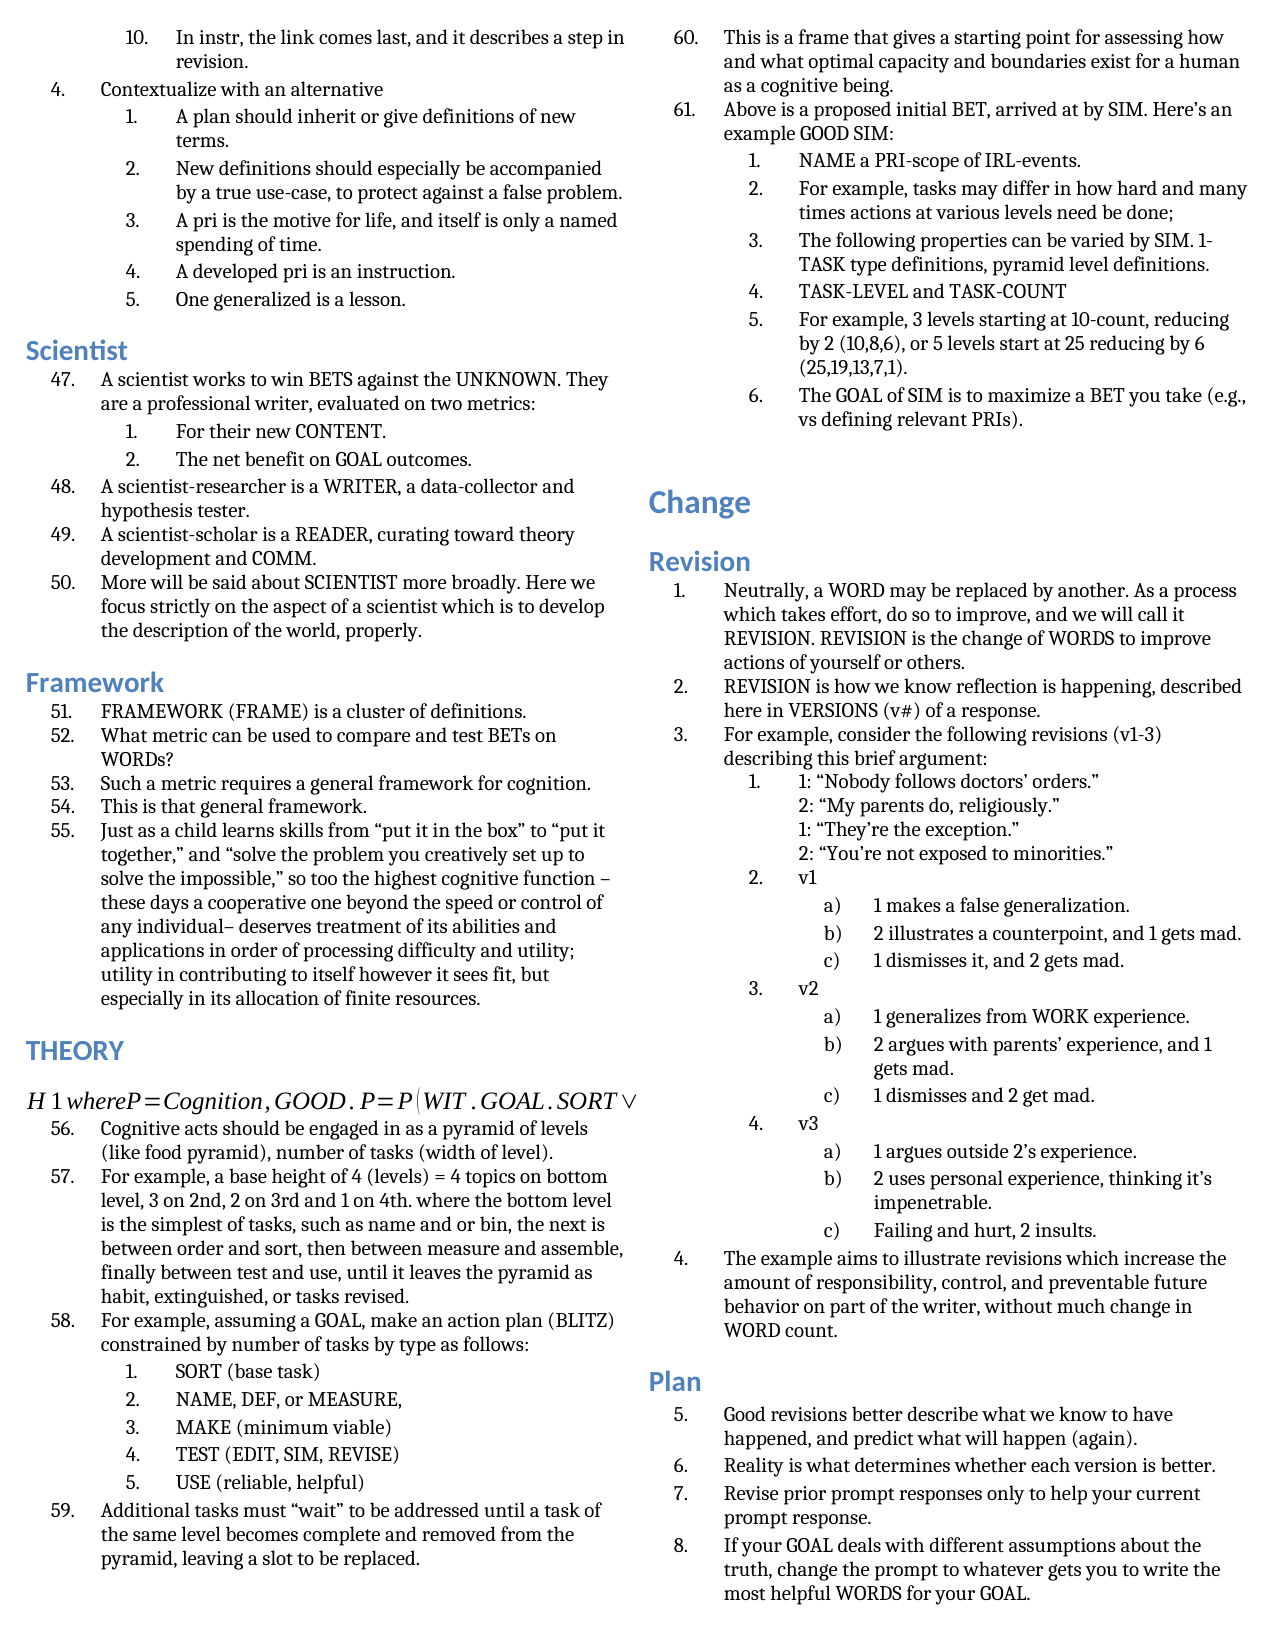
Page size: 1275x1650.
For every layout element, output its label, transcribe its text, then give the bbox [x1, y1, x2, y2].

list For example, tasks may differ in how hard and many times actions at various levels need be done; [749, 177, 1249, 225]
list A scientist works to win BETS against the UNKNOWN. They are a professional writer, evaluated on two metrics: [51, 368, 626, 416]
list v2 [749, 977, 1249, 1001]
list A scientist-researcher is a WRITER, a data-collector and hypothesis tester. [51, 475, 626, 523]
list 1 makes a false generalization. [824, 894, 1249, 918]
list More will be said about SCIENTIST more broadly. Here we focus strictly on the aspect of a scientist which is to develop the description of the world, properly. [51, 571, 626, 643]
list FRAMEWORK (FRAME) is a cluster of definitions. [51, 699, 626, 723]
list TEST (EDIT, SIM, REVISE) [126, 1443, 626, 1467]
list 1 generalizes from WORK experience. [824, 1004, 1249, 1028]
list NAME, DEF, or MEASURE, [126, 1388, 626, 1412]
list 1 dismisses and 2 get mad. [824, 1084, 1249, 1108]
list For example, a base height of 4 (levels) = 4 topics on bottom level, 3 on 2nd, 2 on 3rd and 1 on 4th. where the bottom level is the simplest of tasks, such as name and or bin, the next is between order and sort, then between measure and assemble, finally between test and use, until it leaves the pyramid as habit, extinguished, or tasks revised. [51, 1164, 626, 1308]
subtitle Framework [26, 664, 626, 699]
list 1 dismisses it, and 2 gets mad. [824, 949, 1249, 973]
list This is that general framework. [51, 795, 626, 819]
list 2 illustrates a counterpoint, and 1 gets mad. [824, 921, 1249, 945]
list v3 [749, 1112, 1249, 1136]
subtitle Revision [649, 543, 1249, 578]
list This is a frame that gives a starting point for assessing how and what optimal capacity and boundaries exist for a human as a cognitive being. [674, 26, 1249, 97]
list What metric can be used to compare and test BETs on WORDs? [51, 723, 626, 771]
list 2 argues with parents’ experience, and 1 gets mad. [824, 1032, 1249, 1080]
list 1: “Nobody follows doctors’ orders.” 2: “My parents do, religiously.” 1: “They’re the exception.” 2: “You’re not exposed to minorities.” [749, 770, 1249, 866]
list TASK-LEVEL and TASK-COUNT [749, 280, 1249, 304]
subtitle Change [649, 481, 1249, 522]
list The GOAL of SIM is to maximize a BET you take (e.g., vs defining relevant PRIs). [749, 383, 1249, 431]
list Good revisions better describe what we know to have happened, and predict what will happen (again). [674, 1402, 1249, 1450]
list NAME a PRI-scope of IRL-events. [749, 149, 1249, 173]
list MAKE (minimum viable) [126, 1415, 626, 1439]
subtitle Plan [649, 1363, 1249, 1399]
subtitle THEORY [26, 1032, 626, 1067]
list For example, 3 levels starting at 10-count, reducing by 2 (10,8,6), or 5 levels start at 25 reducing by 6 (25,19,13,7,1). [749, 308, 1249, 380]
list A pri is the motive for life, and itself is only a named spending of time. [126, 208, 626, 256]
list For their new CONTENT. [126, 420, 626, 444]
list 2 uses personal experience, thinking it’s impenetrable. [824, 1167, 1249, 1215]
list Contextualize with an alternative [51, 77, 626, 101]
list In instr, the link comes last, and it describes a step in revision. [126, 26, 626, 73]
list A scientist-scholar is a READER, curating toward theory development and COMM. [51, 523, 626, 571]
list Above is a proposed initial BET, arrived at by SIM. Here’s an example GOOD SIM: [674, 97, 1249, 145]
list For example, consider the following revisions (v1-3) describing this brief argument: [674, 722, 1249, 770]
list SORT (base task) [126, 1360, 626, 1384]
list REVISION is how we know reflection is happening, described here in VERSIONS (v#) of a response. [674, 674, 1249, 722]
list Neutrally, a WORD may be replaced by another. As a process which takes effort, do so to improve, and we will call it REVISION. REVISION is the change of WORDS to improve actions of yourself or others. [674, 578, 1249, 674]
list v1 [749, 866, 1249, 890]
list The following properties can be varied by SIM. 1-TASK type definitions, pyramid level definitions. [749, 228, 1249, 276]
list Just as a child learns skills from “put it in the box” to “put it together,” and “solve the problem you creatively set up to solve the impossible,” so too the highest cognitive function –these days a cooperative one beyond the speed or control of any individual– deserves treatment of its abilities and applications in order of processing difficulty and utility; utility in contributing to itself however it sees fit, but especially in its allocation of finite resources. [51, 819, 626, 1011]
list If your GOAL deals with different assumptions about the truth, change the prompt to whatever gets you to write the most helpful WORDS for your GOAL. [674, 1533, 1249, 1605]
list Additional tasks must “wait” to be addressed until a task of the same level becomes complete and removed from the pyramid, leaving a slot to be replaced. [51, 1498, 626, 1570]
list Failing and hurt, 2 insults. [824, 1219, 1249, 1243]
list A developed pri is an instruction. [126, 260, 626, 284]
list A plan should inherit or give definitions of new terms. [126, 105, 626, 153]
list Such a metric requires a general framework for cognition. [51, 771, 626, 795]
list Revise prior prompt responses only to help your current prompt response. [674, 1482, 1249, 1530]
list One generalized is a lesson. [126, 288, 626, 312]
list USE (reliable, helpful) [126, 1471, 626, 1495]
list The example aims to illustrate revisions which increase the amount of responsibility, control, and preventable future behavior on part of the writer, without much change in WORD count. [674, 1246, 1249, 1342]
list Cognitive acts should be engaged in as a pyramid of levels (like food pyramid), number of tasks (width of level). [51, 1117, 626, 1164]
subtitle Scientist [26, 332, 626, 368]
list For example, assuming a GOAL, make an action plan (BLITZ) constrained by number of tasks by type as follows: [51, 1308, 626, 1356]
list New definitions should especially be accompanied by a true use-case, to protect against a false problem. [126, 157, 626, 204]
list Reality is what determines whether each version is better. [674, 1454, 1249, 1478]
list 1 argues outside 2’s experience. [824, 1139, 1249, 1163]
list The net benefit on GOAL outcomes. [126, 447, 626, 471]
